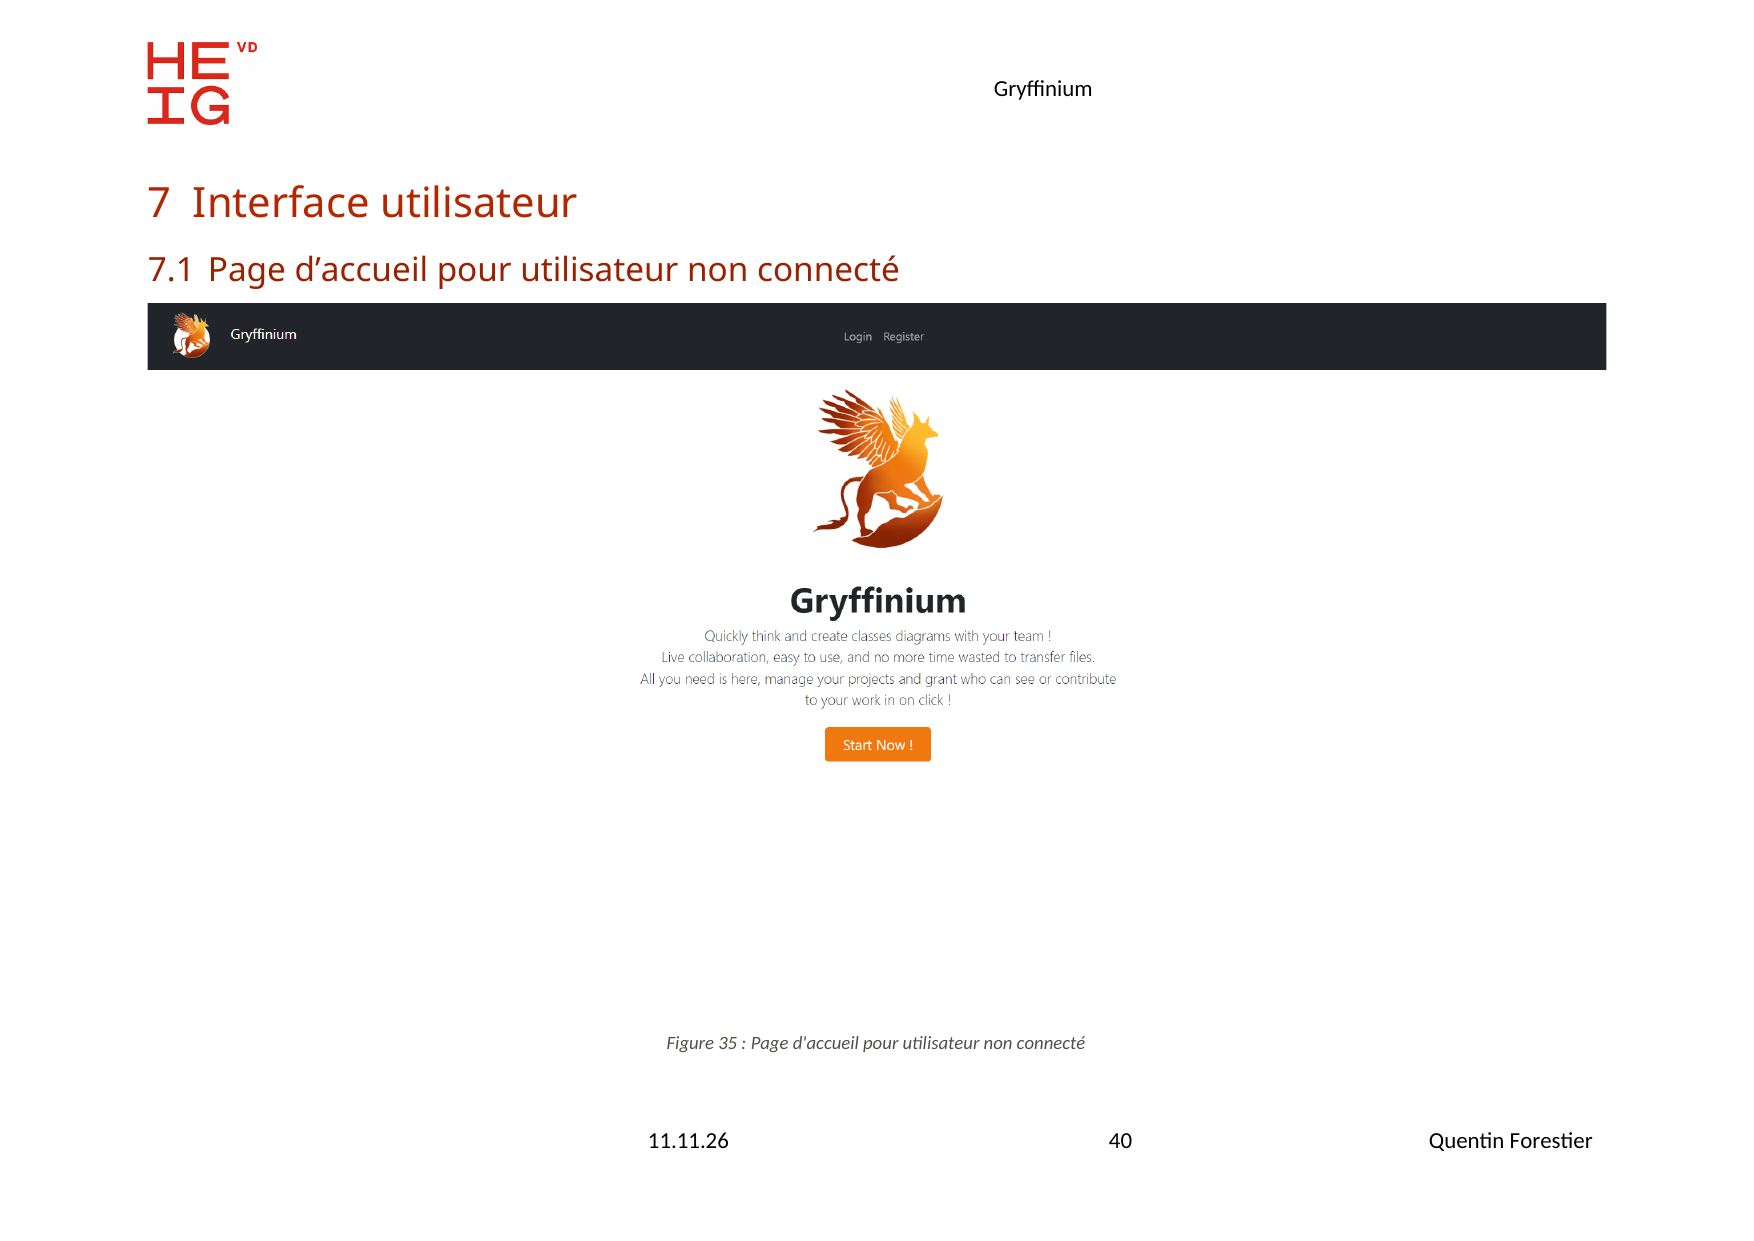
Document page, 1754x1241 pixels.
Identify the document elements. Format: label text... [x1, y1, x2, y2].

subtitle Page d’accueil pour utilisateur non connecté [148, 246, 1606, 291]
picture [147, 303, 1607, 1019]
subtitle Interface utilisateur [148, 173, 1606, 229]
text Figure 35 : Page d'accueil pour utilisateur non connecté [148, 1031, 1606, 1054]
picture [147, 42, 257, 125]
